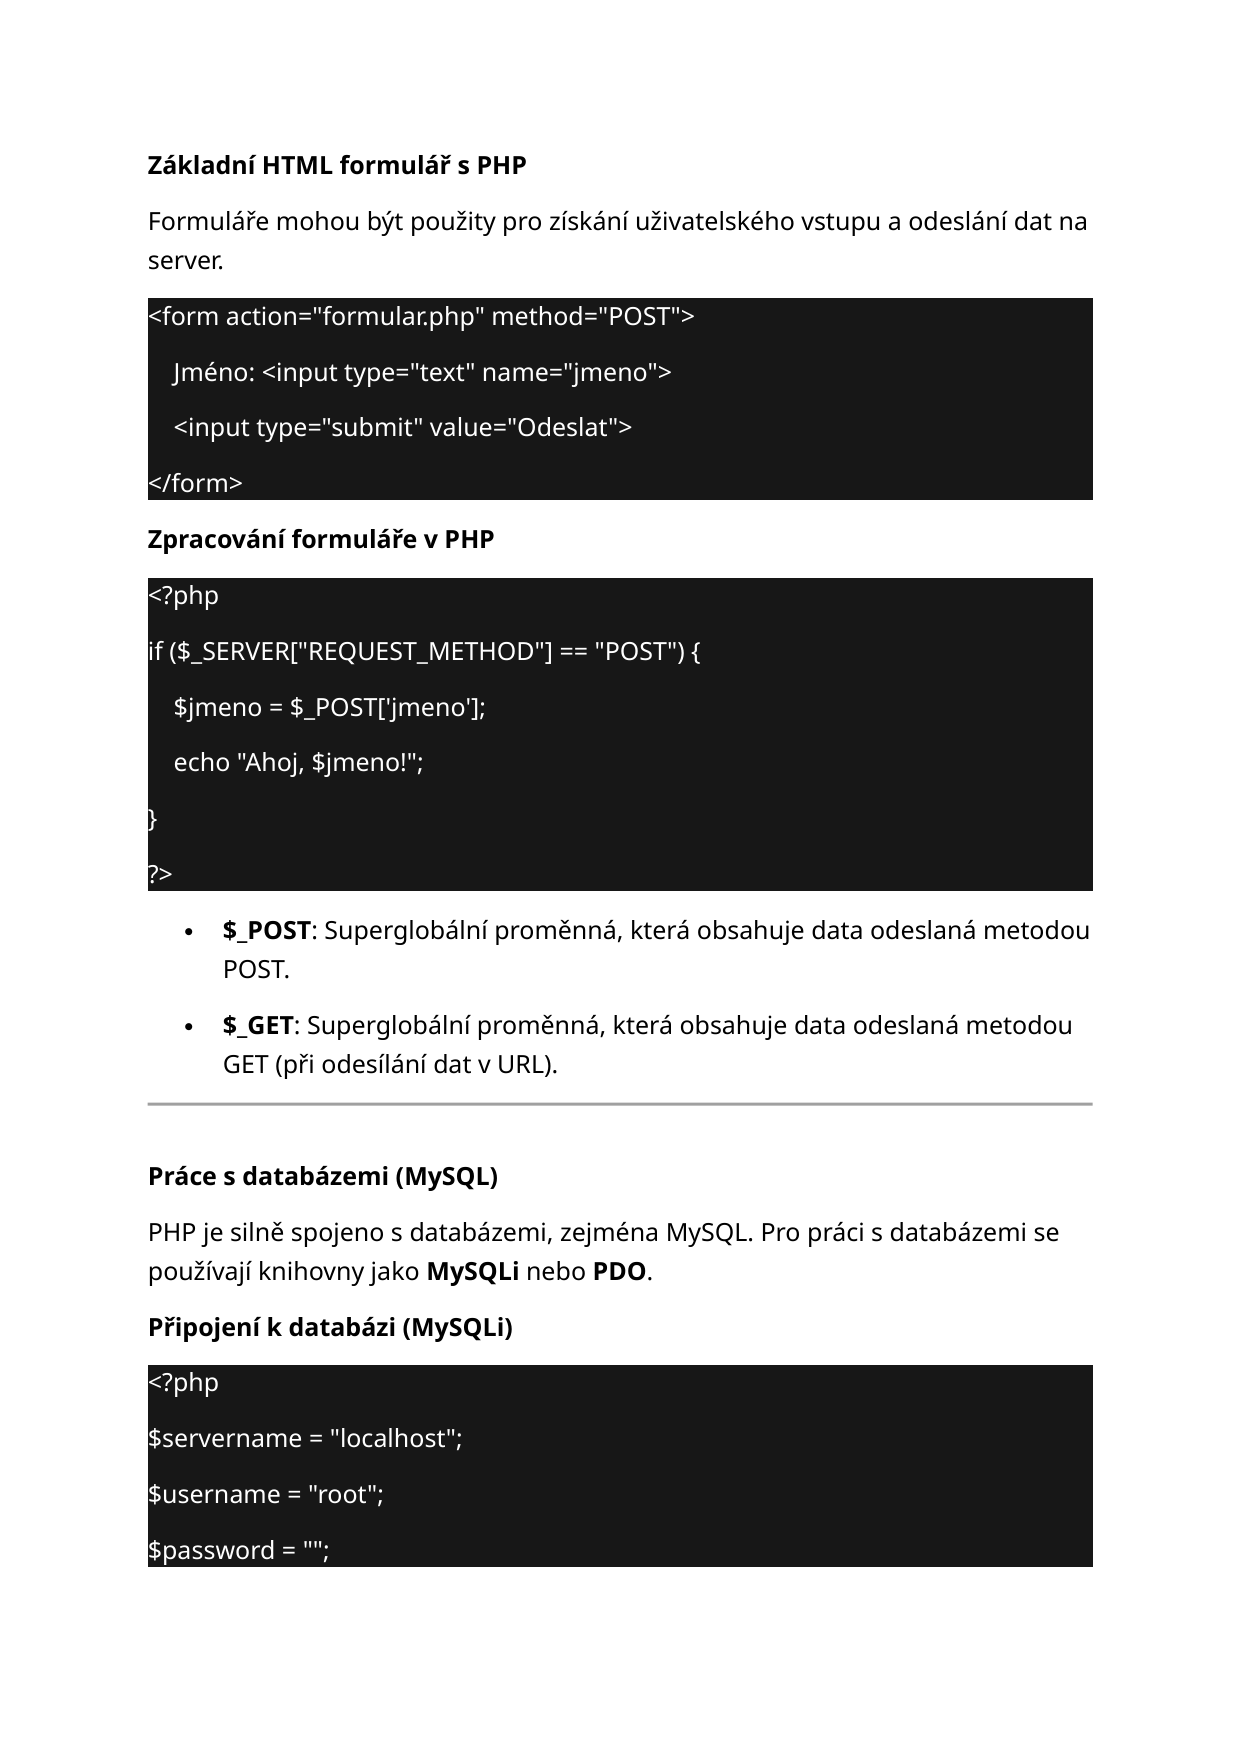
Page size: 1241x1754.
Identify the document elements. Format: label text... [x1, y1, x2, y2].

text Základní HTML formulář s PHP [148, 148, 1093, 182]
text ?> [148, 857, 1093, 891]
text } [148, 801, 1093, 835]
text $servername = "localhost"; [148, 1421, 1093, 1455]
text if ($_SERVER["REQUEST_METHOD"] == "POST") { [148, 633, 1093, 667]
text PHP je silně spojeno s databázemi, zejména MySQL. Pro práci s databázemi se používají knihovny jako MySQLi nebo PDO. [148, 1214, 1093, 1287]
text <?php [148, 1365, 1093, 1399]
text Formuláře mohou být použity pro získání uživatelského vstupu a odeslání dat na server. [148, 203, 1093, 277]
list $_GET: Superglobální proměnná, která obsahuje data odeslaná metodou GET (při odesílání dat v URL). [185, 1008, 1093, 1081]
text <form action="formular.php" method="POST"> [148, 298, 1093, 332]
text $jmeno = $_POST['jmeno']; [148, 689, 1093, 723]
text Připojení k databázi (MySQLi) [148, 1309, 1093, 1343]
text </form> [148, 466, 1093, 500]
text <?php [148, 578, 1093, 612]
text Práce s databázemi (MySQL) [148, 1158, 1093, 1192]
list $_POST: Superglobální proměnná, která obsahuje data odeslaná metodou POST. [185, 913, 1093, 986]
text Jméno: <input type="text" name="jmeno"> [148, 354, 1093, 388]
text <input type="submit" value="Odeslat"> [148, 410, 1093, 444]
text Zpracování formuláře v PHP [148, 522, 1093, 556]
text $password = ""; [148, 1533, 1093, 1567]
text $username = "root"; [148, 1477, 1093, 1511]
text echo "Ahoj, $jmeno!"; [148, 745, 1093, 779]
